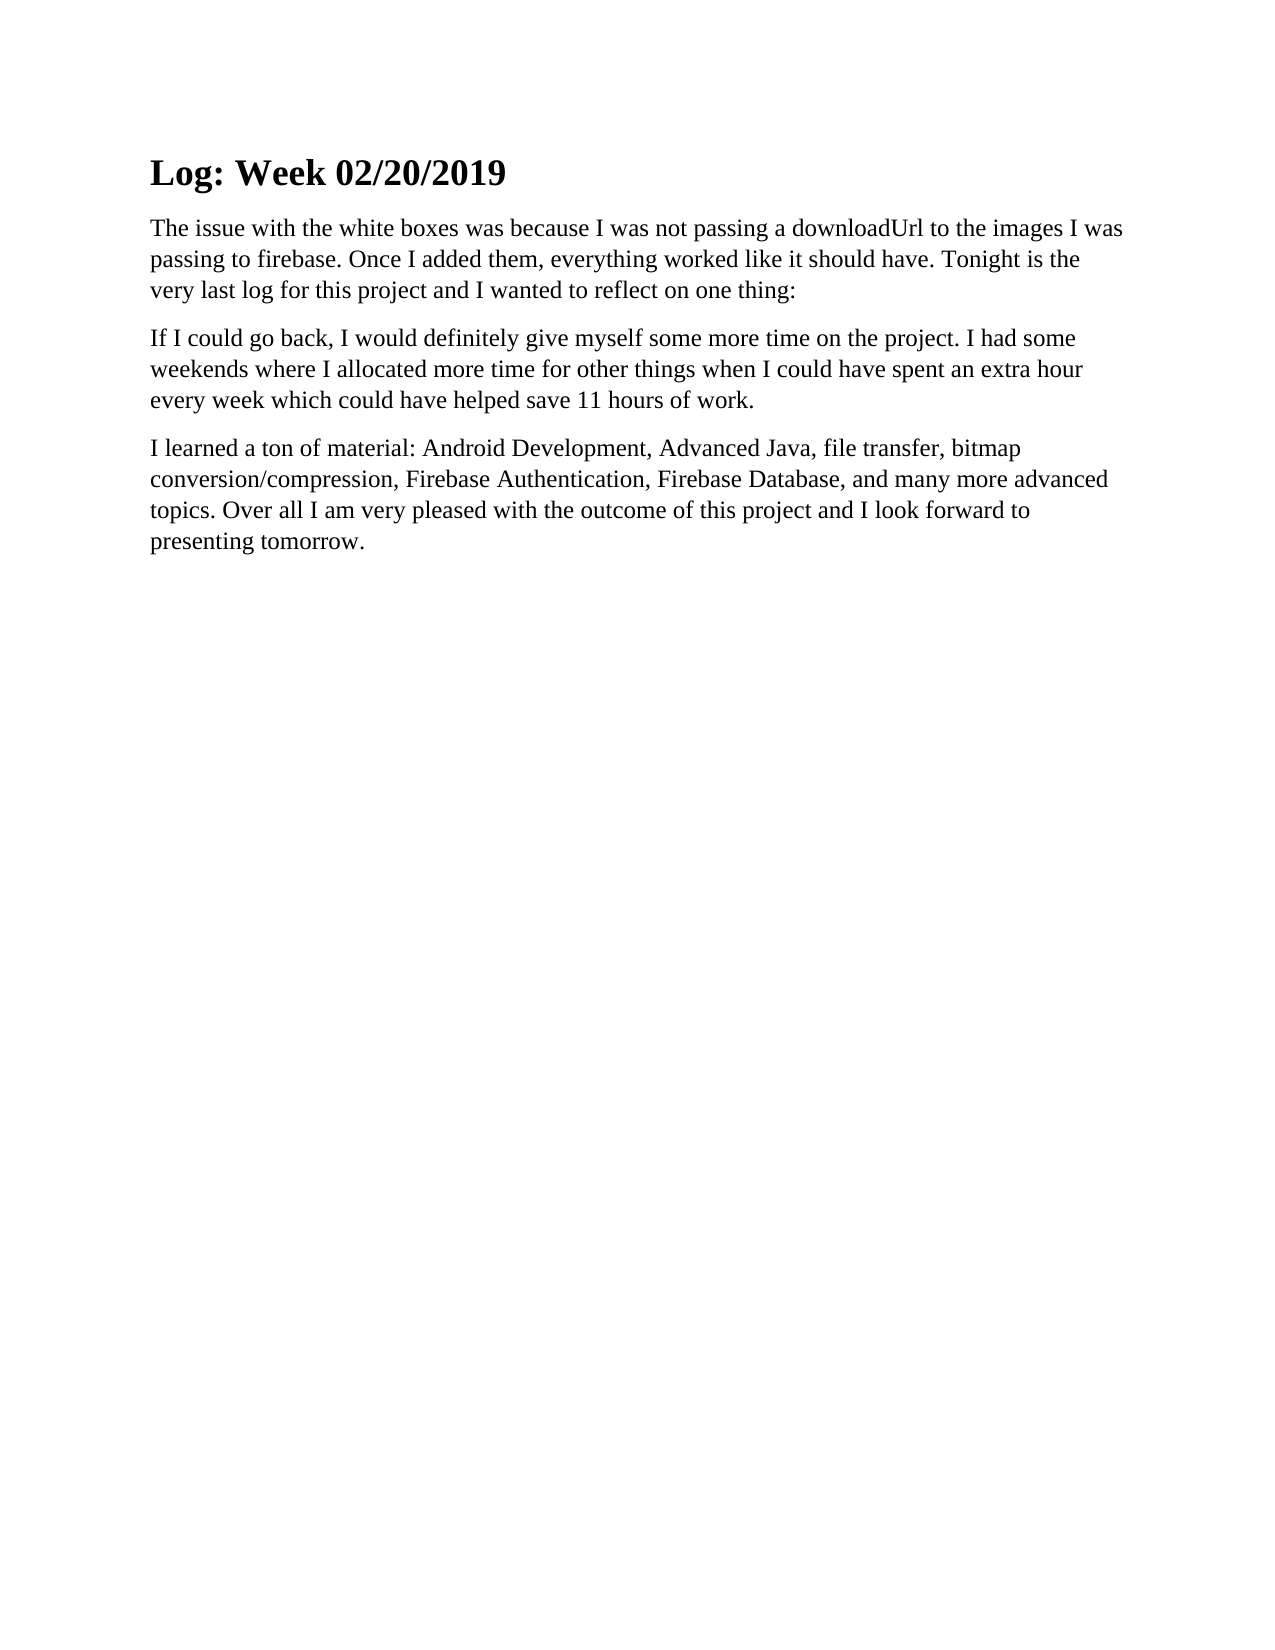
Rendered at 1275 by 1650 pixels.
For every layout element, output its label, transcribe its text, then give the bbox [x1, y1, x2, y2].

text Log: Week 02/20/2019 [150, 150, 1125, 193]
text The issue with the white boxes was because I was not passing a downloadUrl to the images I was passing to firebase. Once I added them, everything worked like it should have. Tonight is the very last log for this project and I wanted to reflect on one thing: [150, 213, 1125, 304]
text I learned a ton of material: Android Development, Advanced Java, file transfer, bitmap conversion/compression, Firebase Authentication, Firebase Database, and many more advanced topics. Over all I am very pleased with the outcome of this project and I look forward to presenting tomorrow. [150, 433, 1125, 555]
text If I could go back, I would definitely give myself some more time on the project. I had some weekends where I allocated more time for other things when I could have spent an extra hour every week which could have helped save 11 hours of work. [150, 323, 1125, 414]
